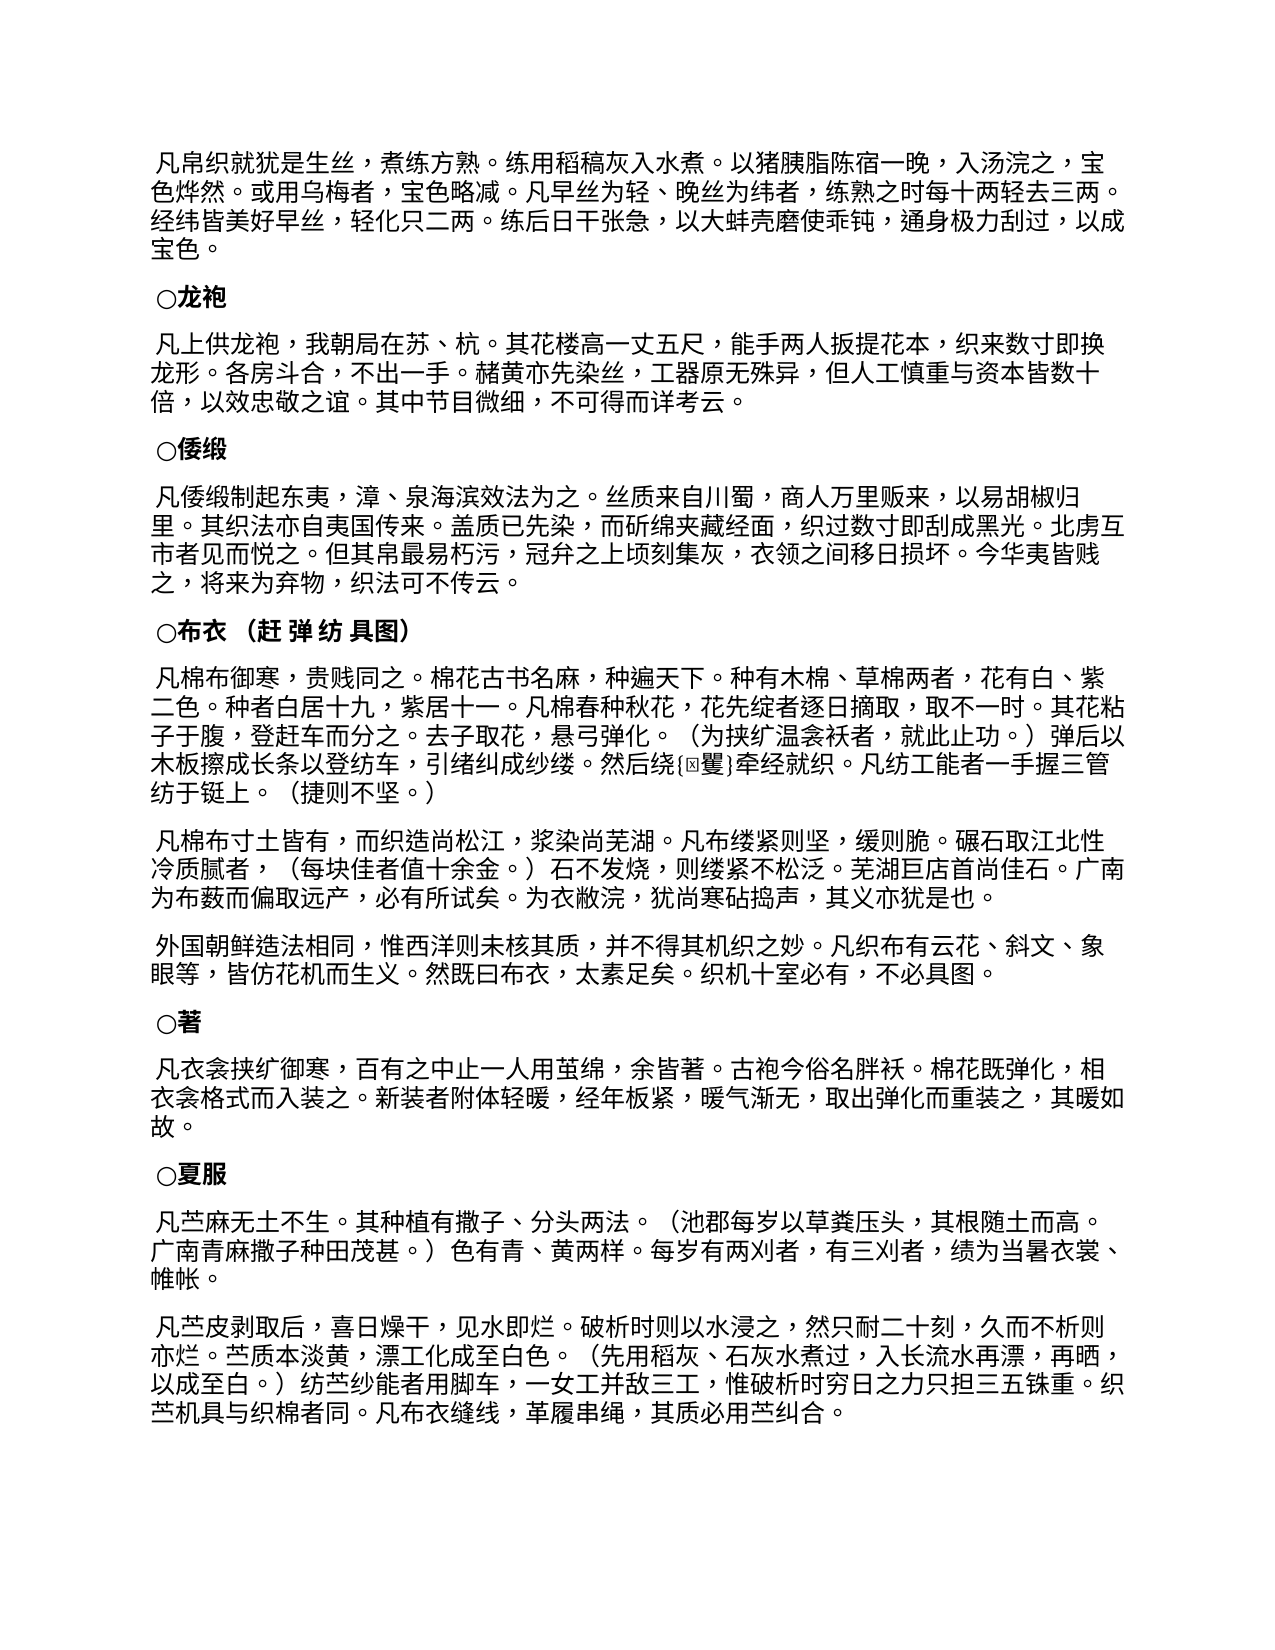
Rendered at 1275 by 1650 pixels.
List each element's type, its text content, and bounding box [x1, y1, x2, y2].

text ○倭缎 [150, 436, 1125, 465]
text ○龙袍 [150, 284, 1125, 312]
text ○夏服 [150, 1161, 1125, 1190]
text 凡苎皮剥取后，喜日燥干，见水即烂。破析时则以水浸之，然只耐二十刻，久而不析则亦烂。苎质本淡黄，漂工化成至白色。（先用稻灰、石灰水煮过，入长流水再漂，再晒，以成至白。）纺苎纱能者用脚车，一女工并敌三工，惟破析时穷日之力只担三五铢重。织苎机具与织棉者同。凡布衣缝线，革履串绳，其质必用苎纠合。 [150, 1314, 1125, 1429]
text 凡倭缎制起东夷，漳、泉海滨效法为之。丝质来自川蜀，商人万里贩来，以易胡椒归里。其织法亦自夷国传来。盖质已先染，而斫绵夹藏经面，织过数寸即刮成黑光。北虏互市者见而悦之。但其帛最易朽污，冠弁之上顷刻集灰，衣领之间移日损坏。今华夷皆贱之，将来为弃物，织法可不传云。 [150, 484, 1125, 599]
text ○布衣 （赶 弹 纺 具图） [150, 617, 1125, 646]
text 外国朝鲜造法相同，惟西洋则未核其质，并不得其机织之妙。凡织布有云花、斜文、象眼等，皆仿花机而生义。然既曰布衣，太素足矣。织机十室必有，不必具图。 [150, 932, 1125, 990]
text 凡帛织就犹是生丝，煮练方熟。练用稻稿灰入水煮。以猪胰脂陈宿一晚，入汤浣之，宝色烨然。或用乌梅者，宝色略减。凡早丝为轻、晚丝为纬者，练熟之时每十两轻去三两。经纬皆美好早丝，轻化只二两。练后日干张急，以大蚌壳磨使乖钝，通身极力刮过，以成宝色。 [150, 150, 1125, 265]
text 凡棉布御寒，贵贱同之。棉花古书名麻，种遍天下。种有木棉、草棉两者，花有白、紫二色。种者白居十九，紫居十一。凡棉春种秋花，花先绽者逐日摘取，取不一时。其花粘子于腹，登赶车而分之。去子取花，悬弓弹化。（为挟纩温衾袄者，就此止功。）弹后以木板擦成长条以登纺车，引绪纠成纱缕。然后绕{矍}牵经就织。凡纺工能者一手握三管纺于铤上。（捷则不坚。） [150, 665, 1125, 809]
text 凡衣衾挟纩御寒，百有之中止一人用茧绵，余皆著。古袍今俗名胖袄。棉花既弹化，相衣衾格式而入装之。新装者附体轻暖，经年板紧，暖气渐无，取出弹化而重装之，其暖如故。 [150, 1056, 1125, 1142]
text 凡棉布寸土皆有，而织造尚松江，浆染尚芜湖。凡布缕紧则坚，缓则脆。碾石取江北性冷质腻者，（每块佳者值十余金。）石不发烧，则缕紧不松泛。芜湖巨店首尚佳石。广南为布薮而偏取远产，必有所试矣。为衣敝浣，犹尚寒砧捣声，其义亦犹是也。 [150, 827, 1125, 914]
text ○著 [150, 1009, 1125, 1037]
text 凡苎麻无土不生。其种植有撒子、分头两法。（池郡每岁以草粪压头，其根随土而高。广南青麻撒子种田茂甚。）色有青、黄两样。每岁有两刈者，有三刈者，绩为当暑衣裳、帷帐。 [150, 1209, 1125, 1295]
text 凡上供龙袍，我朝局在苏、杭。其花楼高一丈五尺，能手两人扳提花本，织来数寸即换龙形。各房斗合，不出一手。赭黄亦先染丝，工器原无殊异，但人工慎重与资本皆数十倍，以效忠敬之谊。其中节目微细，不可得而详考云。 [150, 331, 1125, 417]
